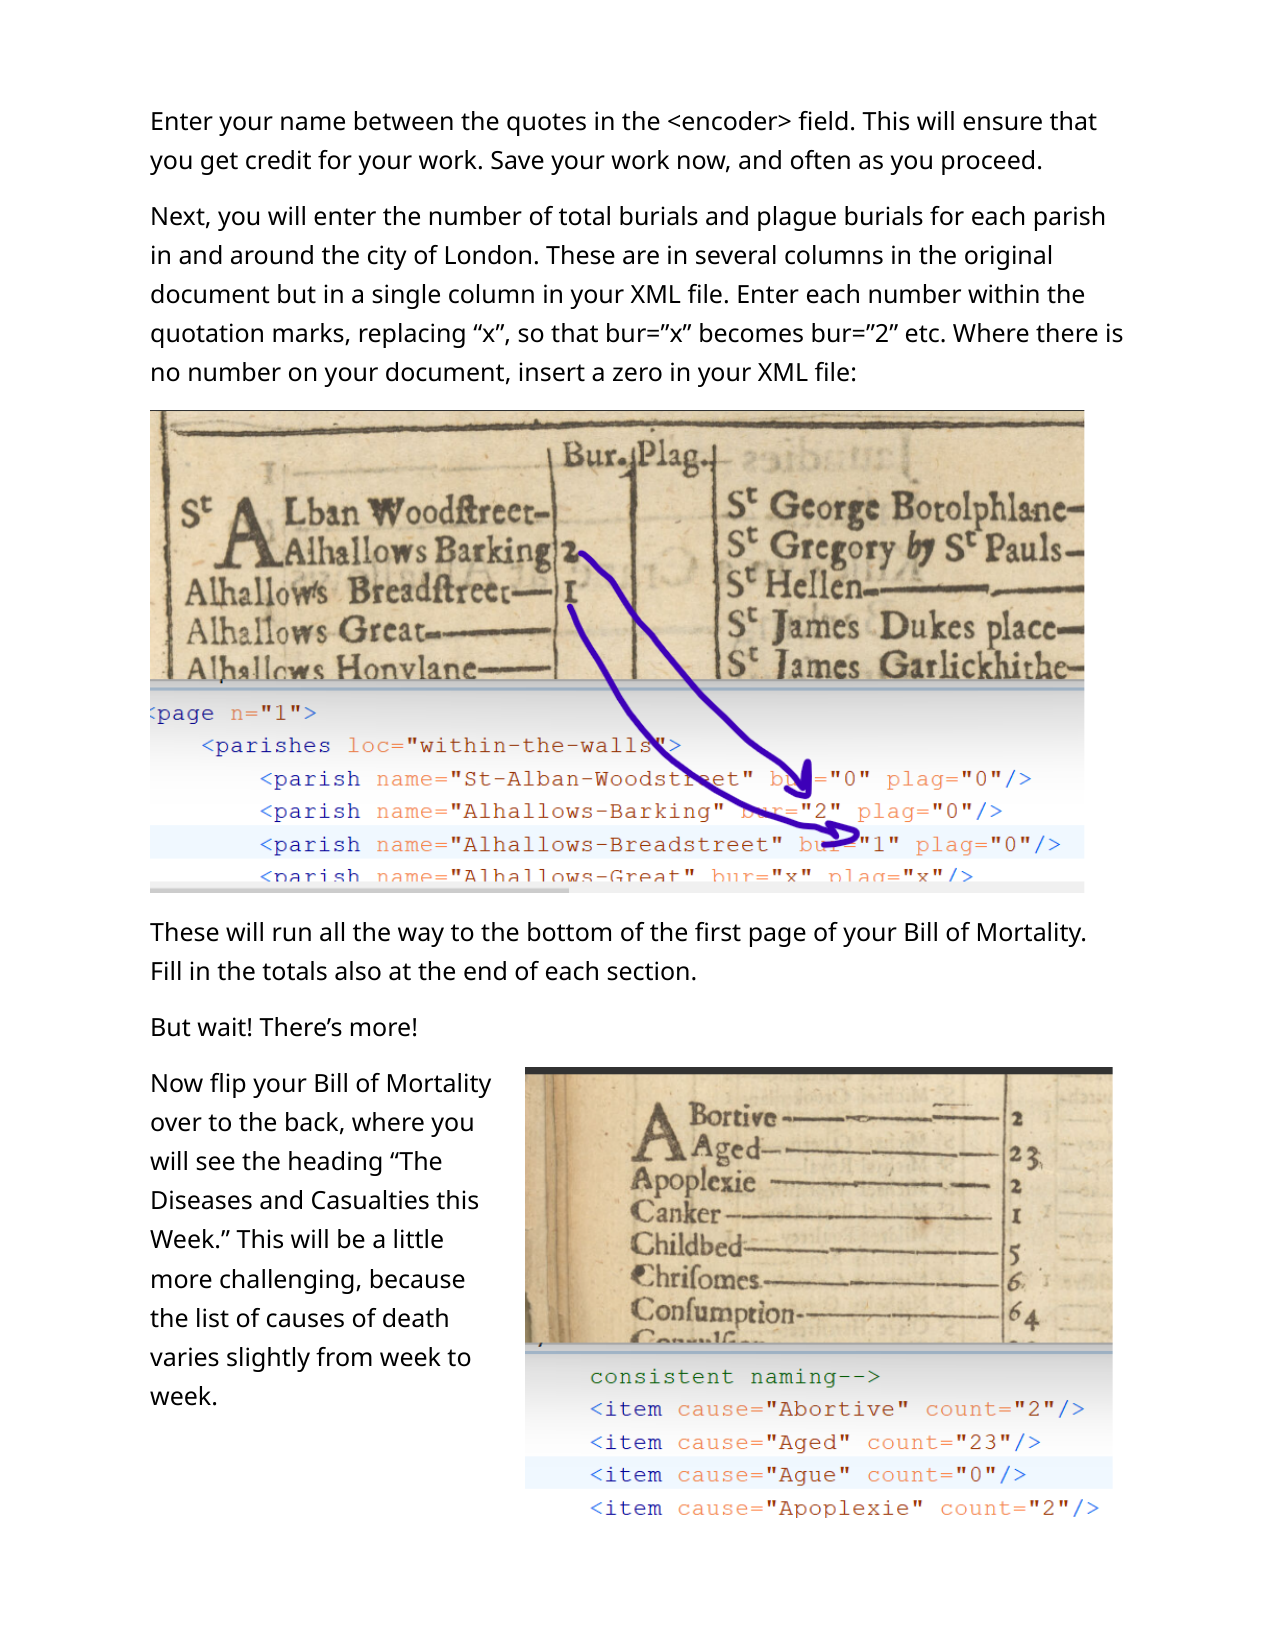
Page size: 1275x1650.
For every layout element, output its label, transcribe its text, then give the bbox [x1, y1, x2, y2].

text These will run all the way to the bottom of the first page of your Bill of Mortality. Fill in the totals also at the end of each section. [150, 915, 1125, 988]
text Next, you will enter the number of total burials and plague burials for each parish in and around the city of London. These are in several columns in the original document but in a single column in your XML file. Enter each number within the quotation marks, replacing “x”, so that bur=”x” becomes bur=”2” etc. Where there is no number on your document, insert a zero in your XML file: [150, 198, 1125, 389]
picture [150, 410, 1085, 893]
text But wait! There’s more! [150, 1010, 1125, 1044]
picture [525, 1067, 1113, 1518]
text Enter your name between the quotes in the <encoder> field. This will ensure that you get credit for your work. Save your work now, and often as you proceed. [150, 103, 1125, 176]
text Now flip your Bill of Mortality over to the back, where you will see the heading “The Diseases and Casualties this Week.” This will be a little more challenging, because the list of causes of death varies slightly from week to week. [150, 1066, 1125, 1413]
